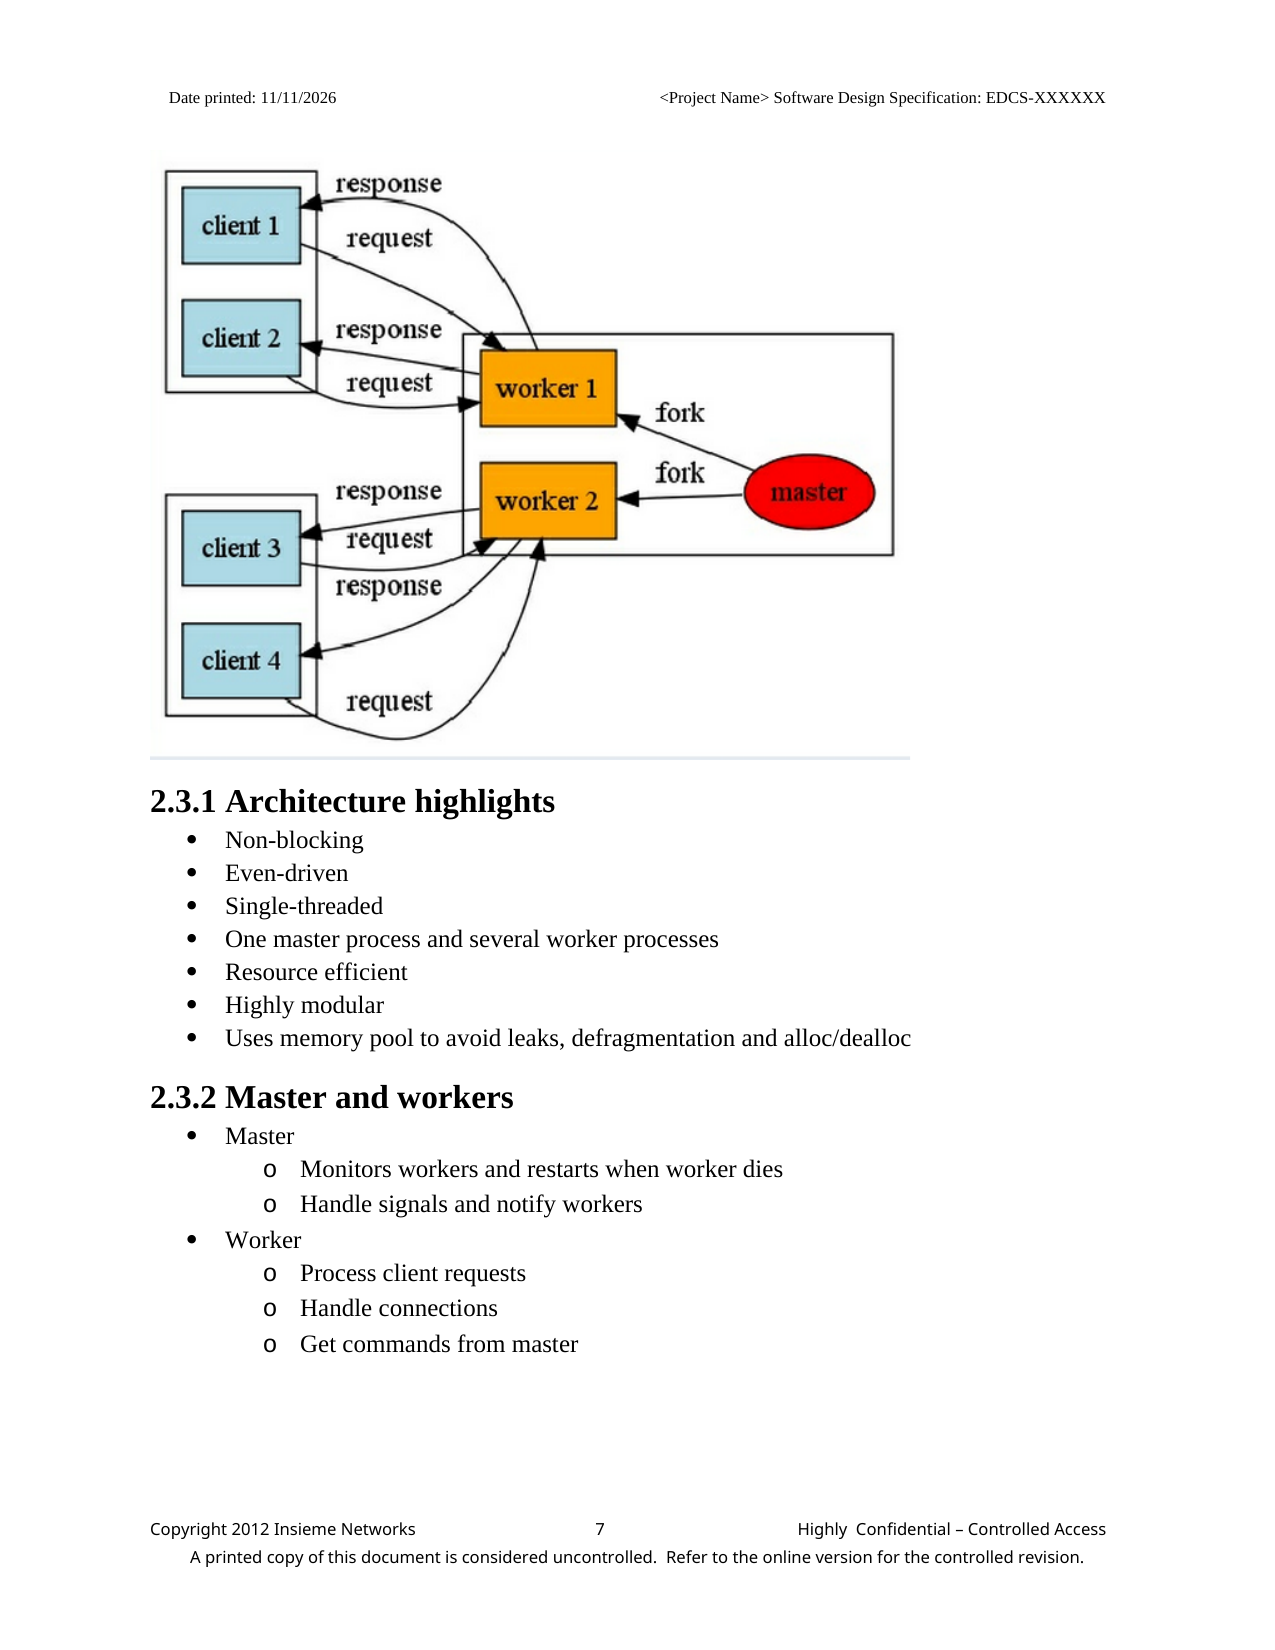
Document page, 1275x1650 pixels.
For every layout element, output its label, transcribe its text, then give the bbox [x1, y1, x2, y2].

subtitle Master and workers [150, 1077, 1125, 1115]
list Worker [187, 1225, 1125, 1253]
list Monitors workers and restarts when worker dies [262, 1154, 1125, 1185]
list Handle signals and notify workers [262, 1189, 1125, 1220]
list Even-driven [187, 858, 1125, 887]
list Master [187, 1121, 1125, 1150]
picture [150, 150, 911, 760]
subtitle Architecture highlights [150, 781, 1125, 819]
list Get commands from master [262, 1329, 1125, 1359]
list One master process and several worker processes [187, 924, 1125, 953]
list Process client requests [262, 1258, 1125, 1289]
list Resource efficient [187, 957, 1125, 986]
list Single-threaded [187, 891, 1125, 920]
list Highly modular [187, 990, 1125, 1019]
list Uses memory pool to avoid leaks, defragmentation and alloc/dealloc [187, 1023, 1125, 1052]
list Non-blocking [187, 825, 1125, 854]
list Handle connections [262, 1293, 1125, 1324]
